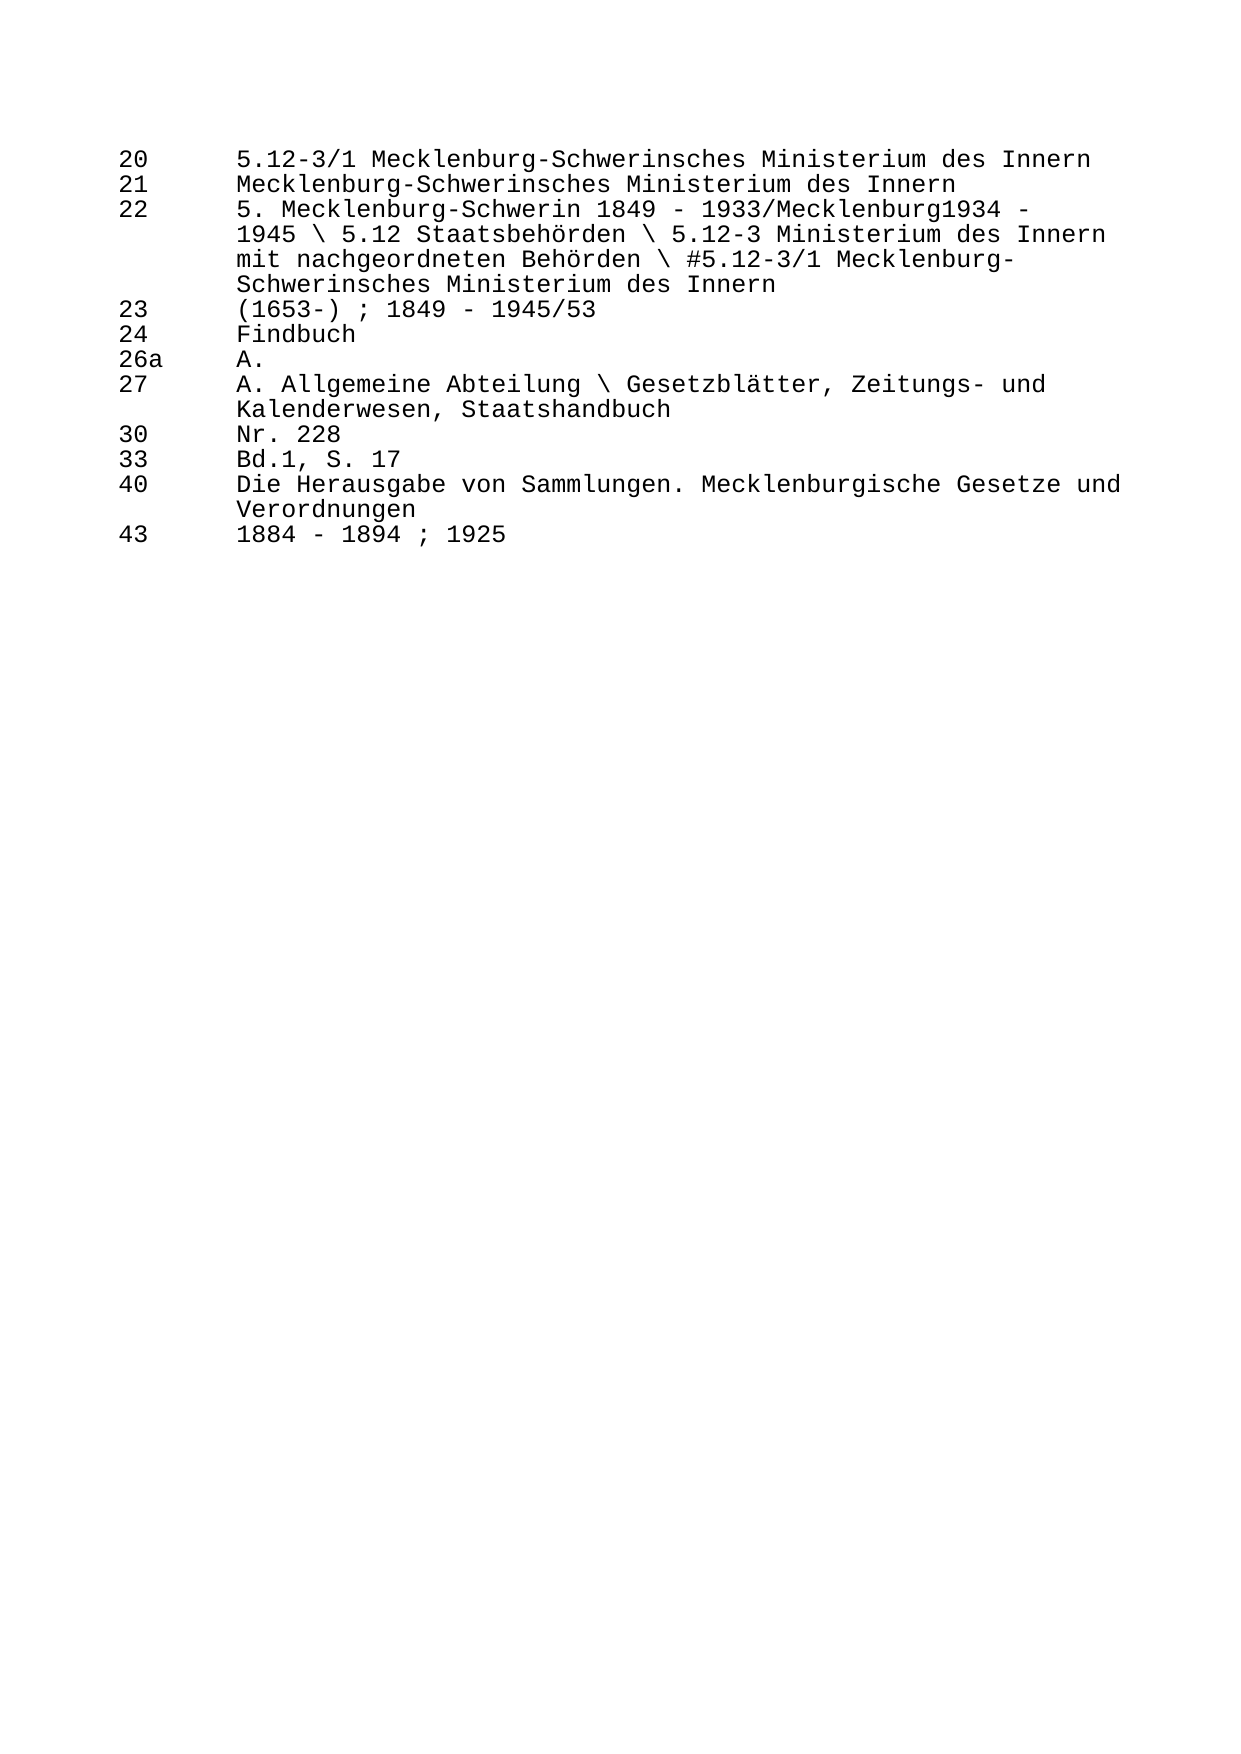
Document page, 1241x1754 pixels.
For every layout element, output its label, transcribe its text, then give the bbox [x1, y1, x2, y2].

text 40 Die s[Herausgabe von Sammlungen]s. o[Mecklenburg]oische Gesetze und Verordnungen [118, 473, 1122, 523]
text 27 A. Allgemeine Abteilung \ Gesetzblätter, Zeitungs- und Kalenderwesen, Staatshandbuch [118, 373, 1122, 423]
text 43 1884 - 1894 ; 1925 [118, 523, 1122, 548]
text 24 Findbuch [118, 323, 1122, 348]
text 21 Mecklenburg-Schwerinsches Ministerium des Innern [118, 173, 1122, 198]
text 22 5. Mecklenburg-Schwerin 1849 - 1933/Mecklenburg1934 - 1945 \ 5.12 Staatsbehörden \ 5.12-3 Ministerium des Innern mit nachgeordneten Behörden \ #5.12-3/1 Mecklenburg-Schwerinsches Ministerium des Innern [118, 198, 1122, 298]
text 23 (1653-) ; 1849 - 1945/53 [118, 298, 1122, 323]
text 33 Bd.1, S. 17 [118, 448, 1122, 473]
text 26a A. [118, 348, 1122, 373]
text 30 Nr. 228 [118, 423, 1122, 448]
text 20 5.12-3/1 Mecklenburg-Schwerinsches Ministerium des Innern [118, 148, 1122, 173]
